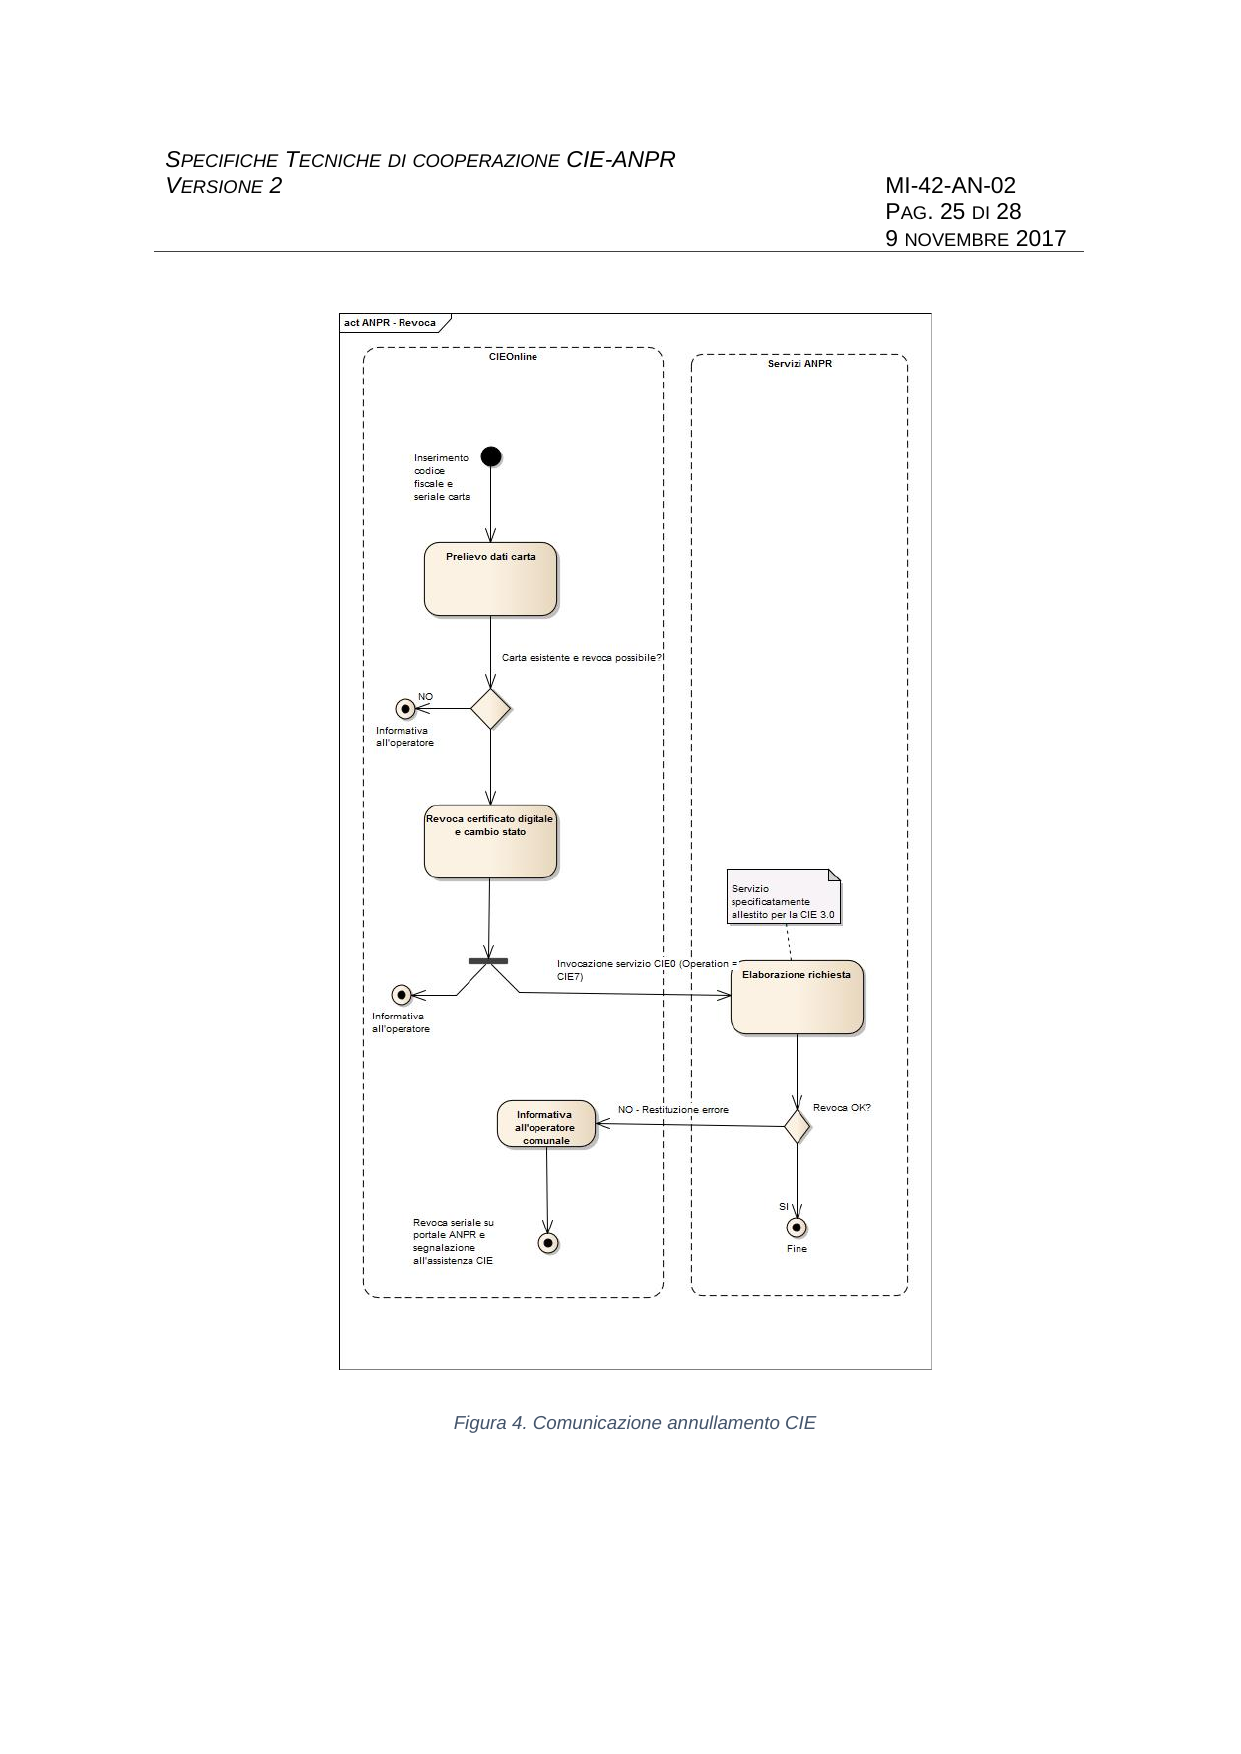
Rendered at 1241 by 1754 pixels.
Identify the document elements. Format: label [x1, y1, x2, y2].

picture [338, 313, 932, 1370]
